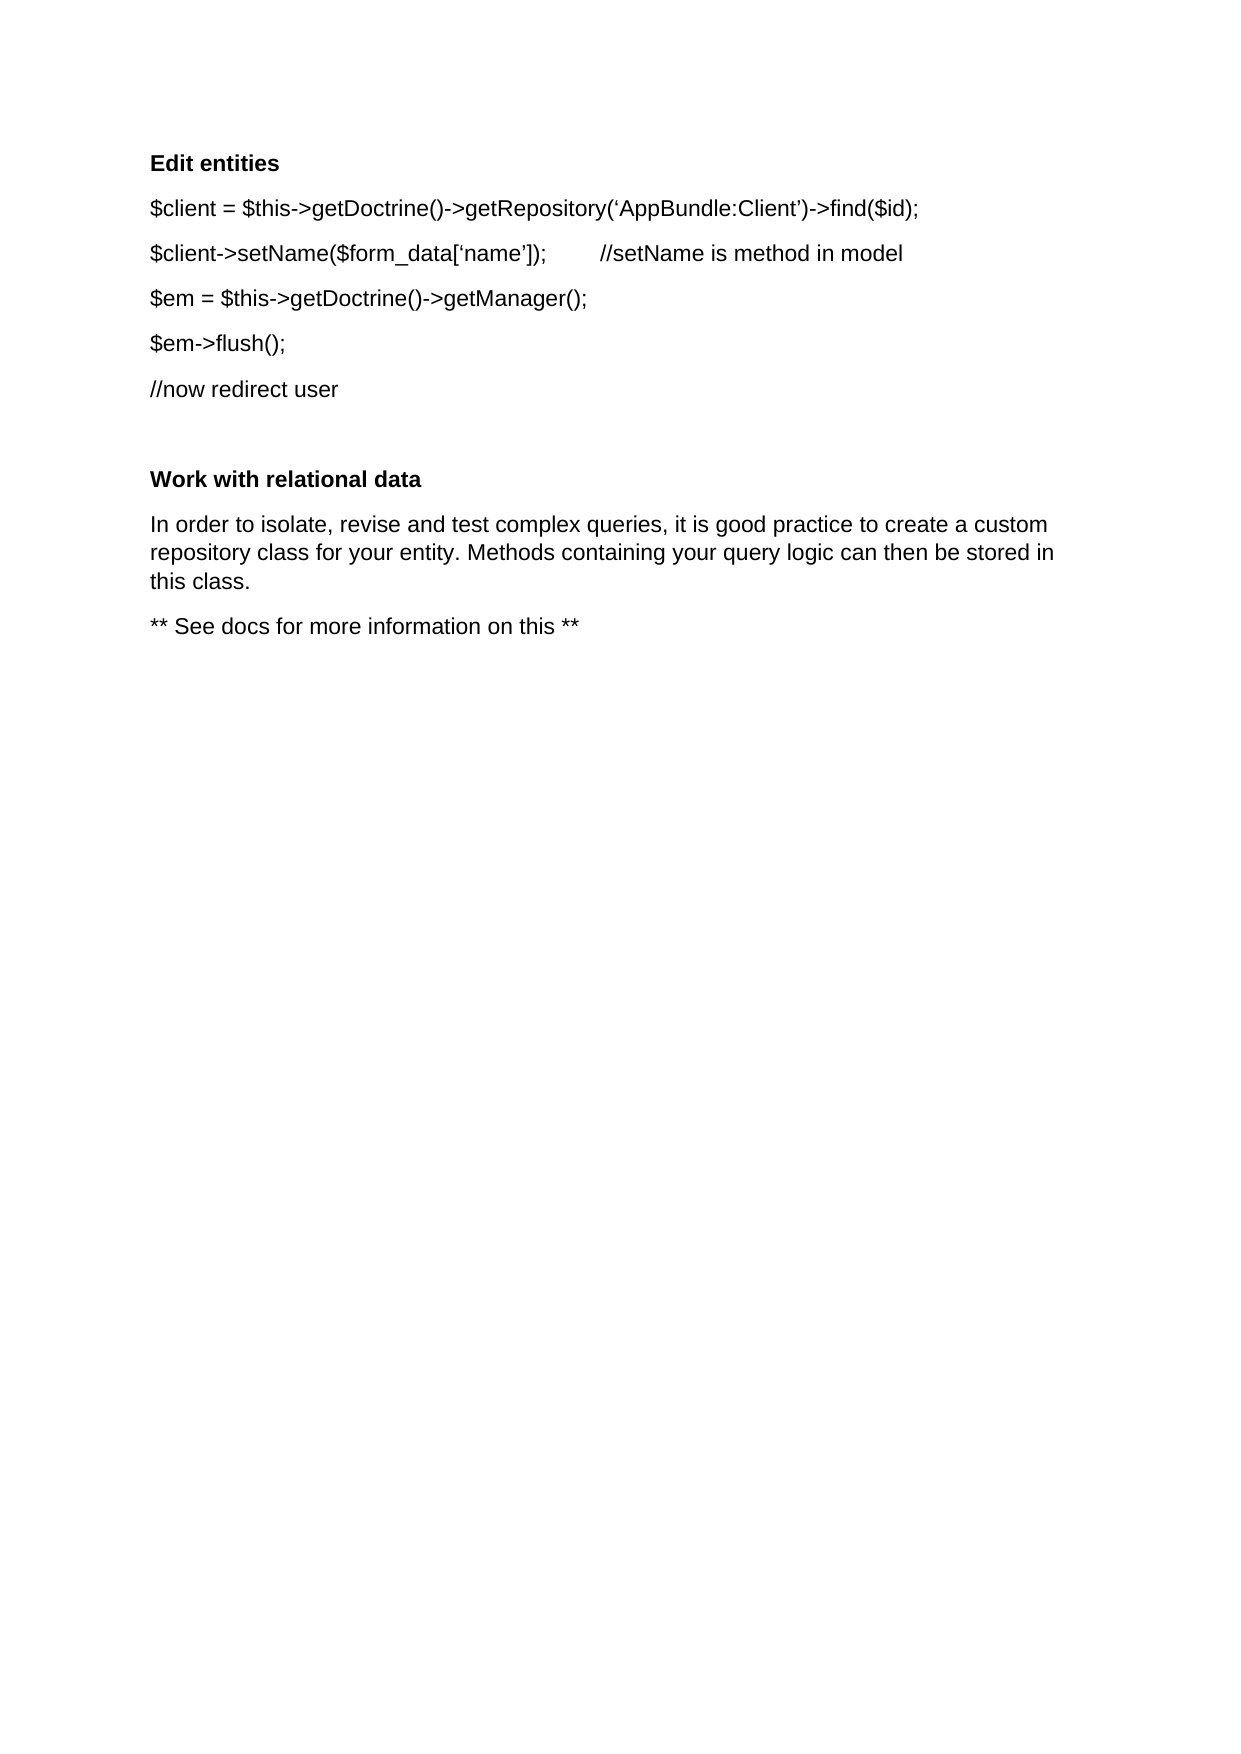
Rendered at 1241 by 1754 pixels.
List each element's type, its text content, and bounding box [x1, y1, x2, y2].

text $client->setName($form_data[‘name’]); //setName is method in model [150, 240, 1090, 267]
text $client = $this->getDoctrine()->getRepository(‘AppBundle:Client’)->find($id); [150, 195, 1090, 221]
text Work with relational data [150, 466, 1090, 492]
text In order to isolate, revise and test complex queries, it is good practice to create a custom repository class for your entity. Methods containing your query logic can then be stored in this class. [150, 511, 1090, 594]
text Edit entities [150, 150, 1090, 176]
text //now redirect user [150, 376, 1090, 402]
text $em->flush(); [150, 330, 1090, 357]
text ** See docs for more information on this ** [150, 613, 1090, 639]
text $em = $this->getDoctrine()->getManager(); [150, 285, 1090, 312]
